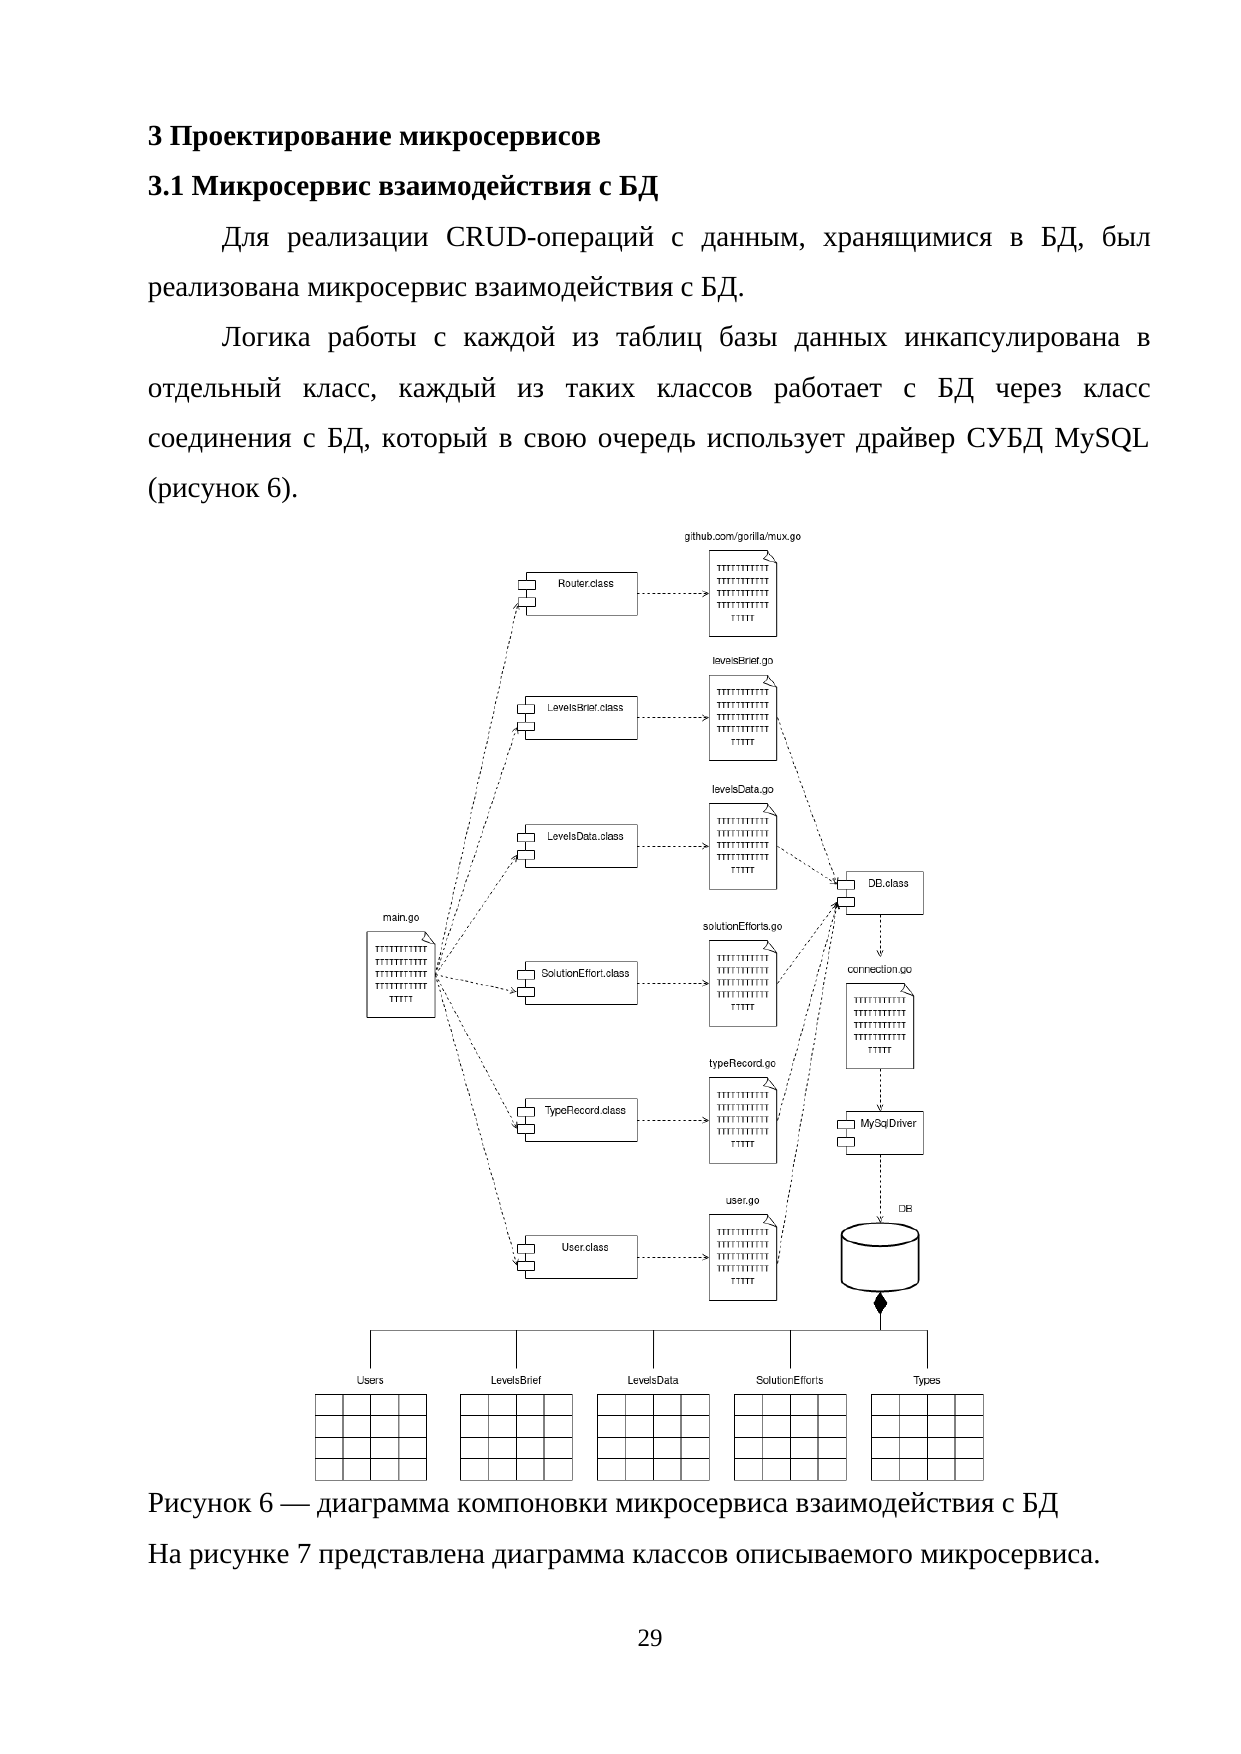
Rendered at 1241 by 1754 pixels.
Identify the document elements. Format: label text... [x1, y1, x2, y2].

text Рисунок 6 — диаграмма компоновки микросервиса взаимодействия с БД [148, 1485, 1152, 1519]
picture [310, 520, 989, 1486]
subtitle 3 Проектирование микросервисов [148, 118, 1152, 152]
subtitle 3.1 Микросервис взаимодействия с БД [148, 168, 1152, 202]
text Для реализации CRUD-операций с данным, хранящимися в БД, был реализована микросервис взаимодействия с БД. [148, 219, 1152, 303]
text Логика работы с каждой из таблиц базы данных инкапсулирована в отдельный класс, каждый из таких классов работает с БД через класс соединения с БД, который в свою очередь использует драйвер СУБД MySQL (рисунок 6). [148, 319, 1152, 504]
text На рисунке 7 представлена диаграмма классов описываемого микросервиса. [148, 1536, 1152, 1569]
